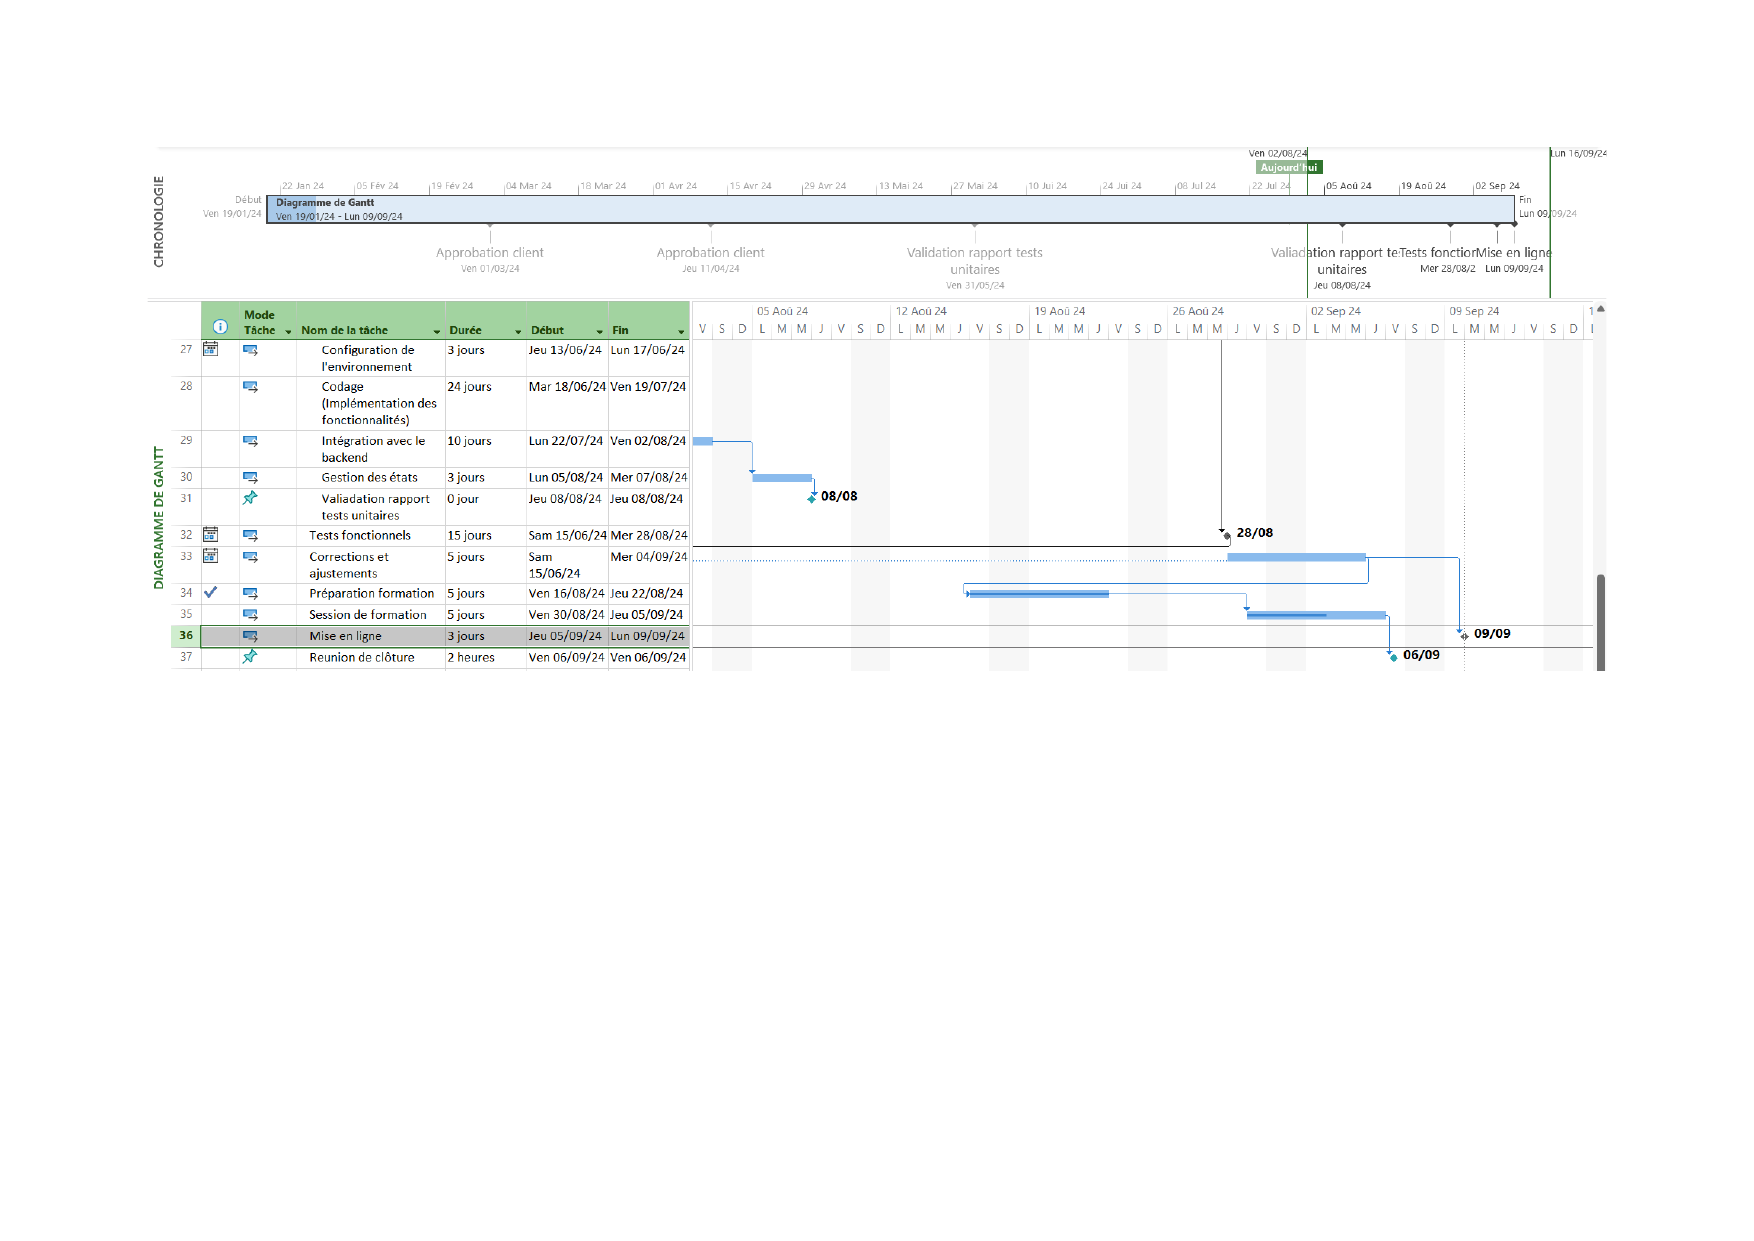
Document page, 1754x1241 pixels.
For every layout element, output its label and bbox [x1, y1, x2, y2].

picture [147, 147, 1607, 671]
